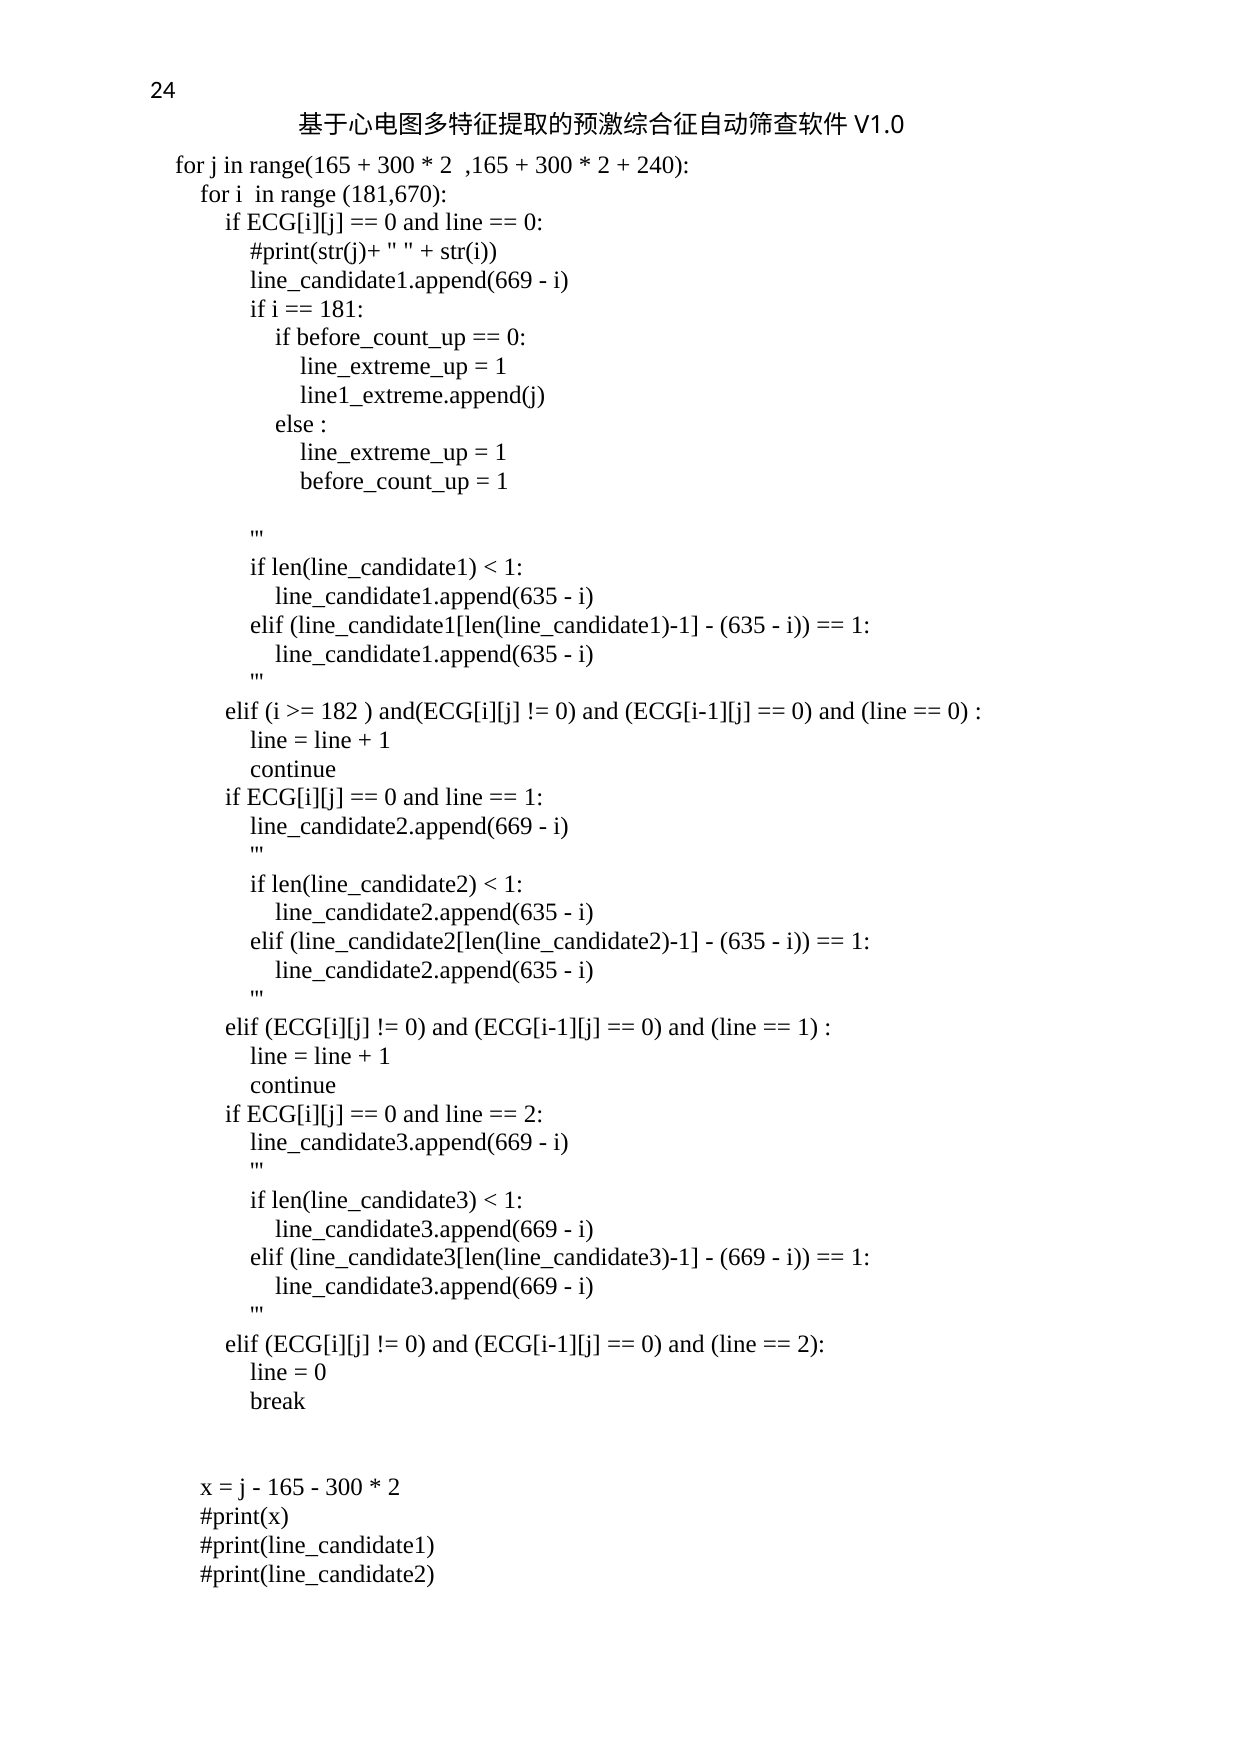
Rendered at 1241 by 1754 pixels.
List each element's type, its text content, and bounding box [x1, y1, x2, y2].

text if before_count_up == 0: [150, 322, 1090, 351]
text if ECG[i][j] == 0 and line == 1: [150, 782, 1090, 811]
text ''' [150, 667, 1090, 696]
text line = line + 1 [150, 1041, 1090, 1070]
text continue [150, 1070, 1090, 1099]
text elif (line_candidate3[len(line_candidate3)-1] - (669 - i)) == 1: [150, 1242, 1090, 1271]
text if len(line_candidate1) < 1: [150, 552, 1090, 581]
text line_candidate1.append(635 - i) [150, 639, 1090, 667]
text elif (line_candidate1[len(line_candidate1)-1] - (635 - i)) == 1: [150, 610, 1090, 639]
text ''' [150, 1156, 1090, 1185]
text ''' [150, 840, 1090, 869]
text before_count_up = 1 [150, 466, 1090, 495]
text if ECG[i][j] == 0 and line == 2: [150, 1099, 1090, 1127]
text elif (ECG[i][j] != 0) and (ECG[i-1][j] == 0) and (line == 1) : [150, 1012, 1090, 1041]
text #print(x) [150, 1501, 1090, 1530]
text for j in range(165 + 300 * 2 ,165 + 300 * 2 + 240): [150, 150, 1090, 179]
text line1_extreme.append(j) [150, 380, 1090, 409]
text #print(str(j)+ " " + str(i)) [150, 236, 1090, 265]
text line_candidate2.append(669 - i) [150, 811, 1090, 840]
text elif (line_candidate2[len(line_candidate2)-1] - (635 - i)) == 1: [150, 926, 1090, 955]
text line_candidate2.append(635 - i) [150, 897, 1090, 926]
text line_extreme_up = 1 [150, 351, 1090, 380]
text continue [150, 754, 1090, 782]
text #print(line_candidate1) [150, 1530, 1090, 1559]
text x = j - 165 - 300 * 2 [150, 1472, 1090, 1501]
text line_candidate3.append(669 - i) [150, 1127, 1090, 1156]
text line_candidate2.append(635 - i) [150, 955, 1090, 984]
text for i in range (181,670): [150, 179, 1090, 207]
text line = line + 1 [150, 725, 1090, 754]
text line = 0 [150, 1357, 1090, 1386]
text ''' [150, 1300, 1090, 1329]
text if len(line_candidate3) < 1: [150, 1185, 1090, 1214]
text line_candidate3.append(669 - i) [150, 1271, 1090, 1300]
text elif (ECG[i][j] != 0) and (ECG[i-1][j] == 0) and (line == 2): [150, 1329, 1090, 1357]
text if i == 181: [150, 294, 1090, 322]
text break [150, 1386, 1090, 1415]
text elif (i >= 182 ) and(ECG[i][j] != 0) and (ECG[i-1][j] == 0) and (line == 0) : [150, 696, 1090, 725]
text ''' [150, 984, 1090, 1012]
text else : [150, 409, 1090, 437]
text line_candidate3.append(669 - i) [150, 1214, 1090, 1242]
text ''' [150, 524, 1090, 552]
text line_candidate1.append(669 - i) [150, 265, 1090, 294]
text if len(line_candidate2) < 1: [150, 869, 1090, 897]
text line_extreme_up = 1 [150, 437, 1090, 466]
text if ECG[i][j] == 0 and line == 0: [150, 207, 1090, 236]
text #print(line_candidate2) [150, 1559, 1090, 1587]
text line_candidate1.append(635 - i) [150, 581, 1090, 610]
